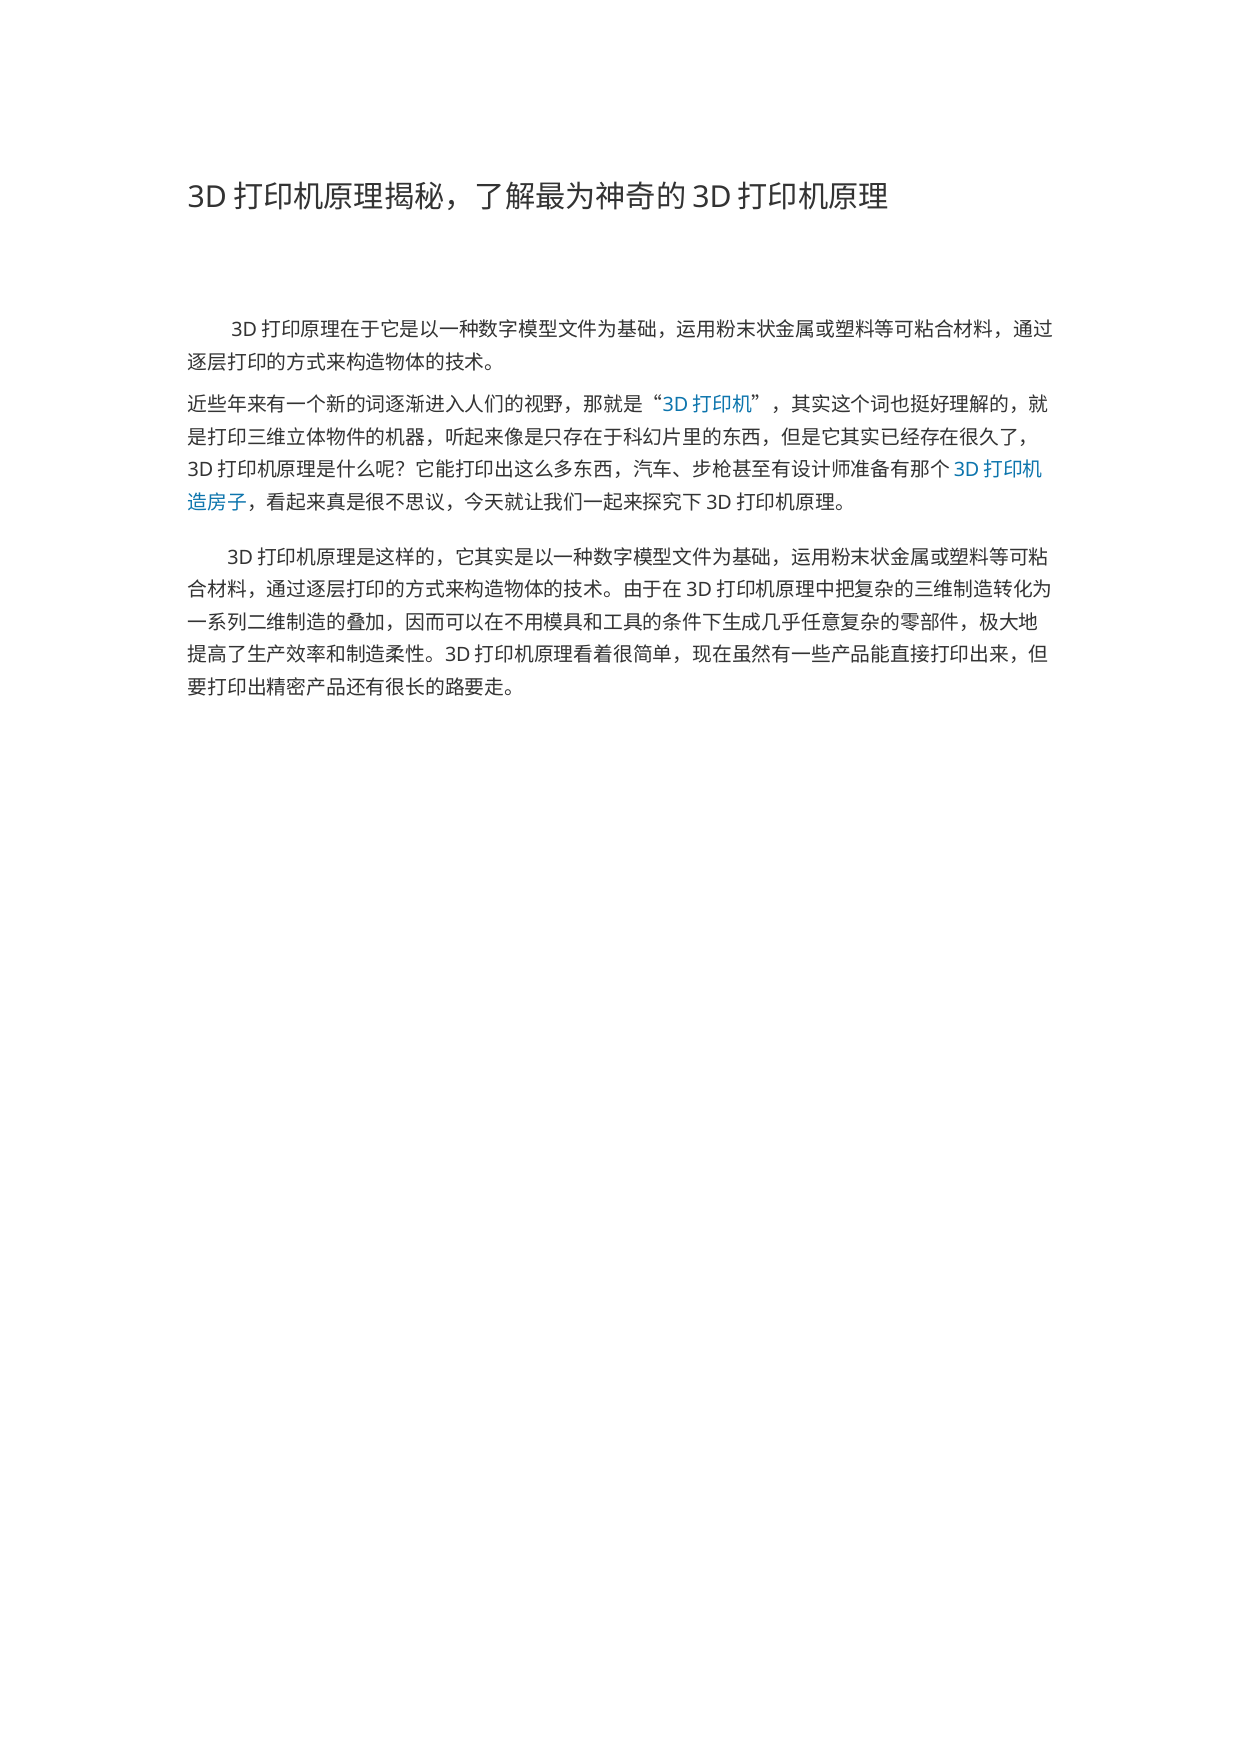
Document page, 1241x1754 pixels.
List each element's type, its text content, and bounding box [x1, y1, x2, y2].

text 近些年来有一个新的词逐渐进入人们的视野，那就是“3D打印机”，其实这个词也挺好理解的，就是打印三维立体物件的机器，听起来像是只存在于科幻片里的东西，但是它其实已经存在很久了，3D打印机原理是什么呢？它能打印出这么多东西，汽车、步枪甚至有设计师准备有那个3D打印机造房子，看起来真是很不思议，今天就让我们一起来探究下3D打印机原理。 [187, 387, 1053, 517]
text 3D打印机原理揭秘，了解最为神奇的3D打印机原理 [187, 162, 1053, 227]
text 3D打印机原理是这样的，它其实是以一种数字模型文件为基础，运用粉末状金属或塑料等可粘合材料，通过逐层打印的方式来构造物体的技术。由于在3D打印机原理中把复杂的三维制造转化为一系列二维制造的叠加，因而可以在不用模具和工具的条件下生成几乎任意复杂的零部件，极大地提高了生产效率和制造柔性。3D打印机原理看着很简单，现在虽然有一些产品能直接打印出来，但要打印出精密产品还有很长的路要走。 [187, 539, 1053, 702]
text 3D打印原理在于它是以一种数字模型文件为基础，运用粉末状金属或塑料等可粘合材料，通过逐层打印的方式来构造物体的技术。 [187, 312, 1053, 377]
